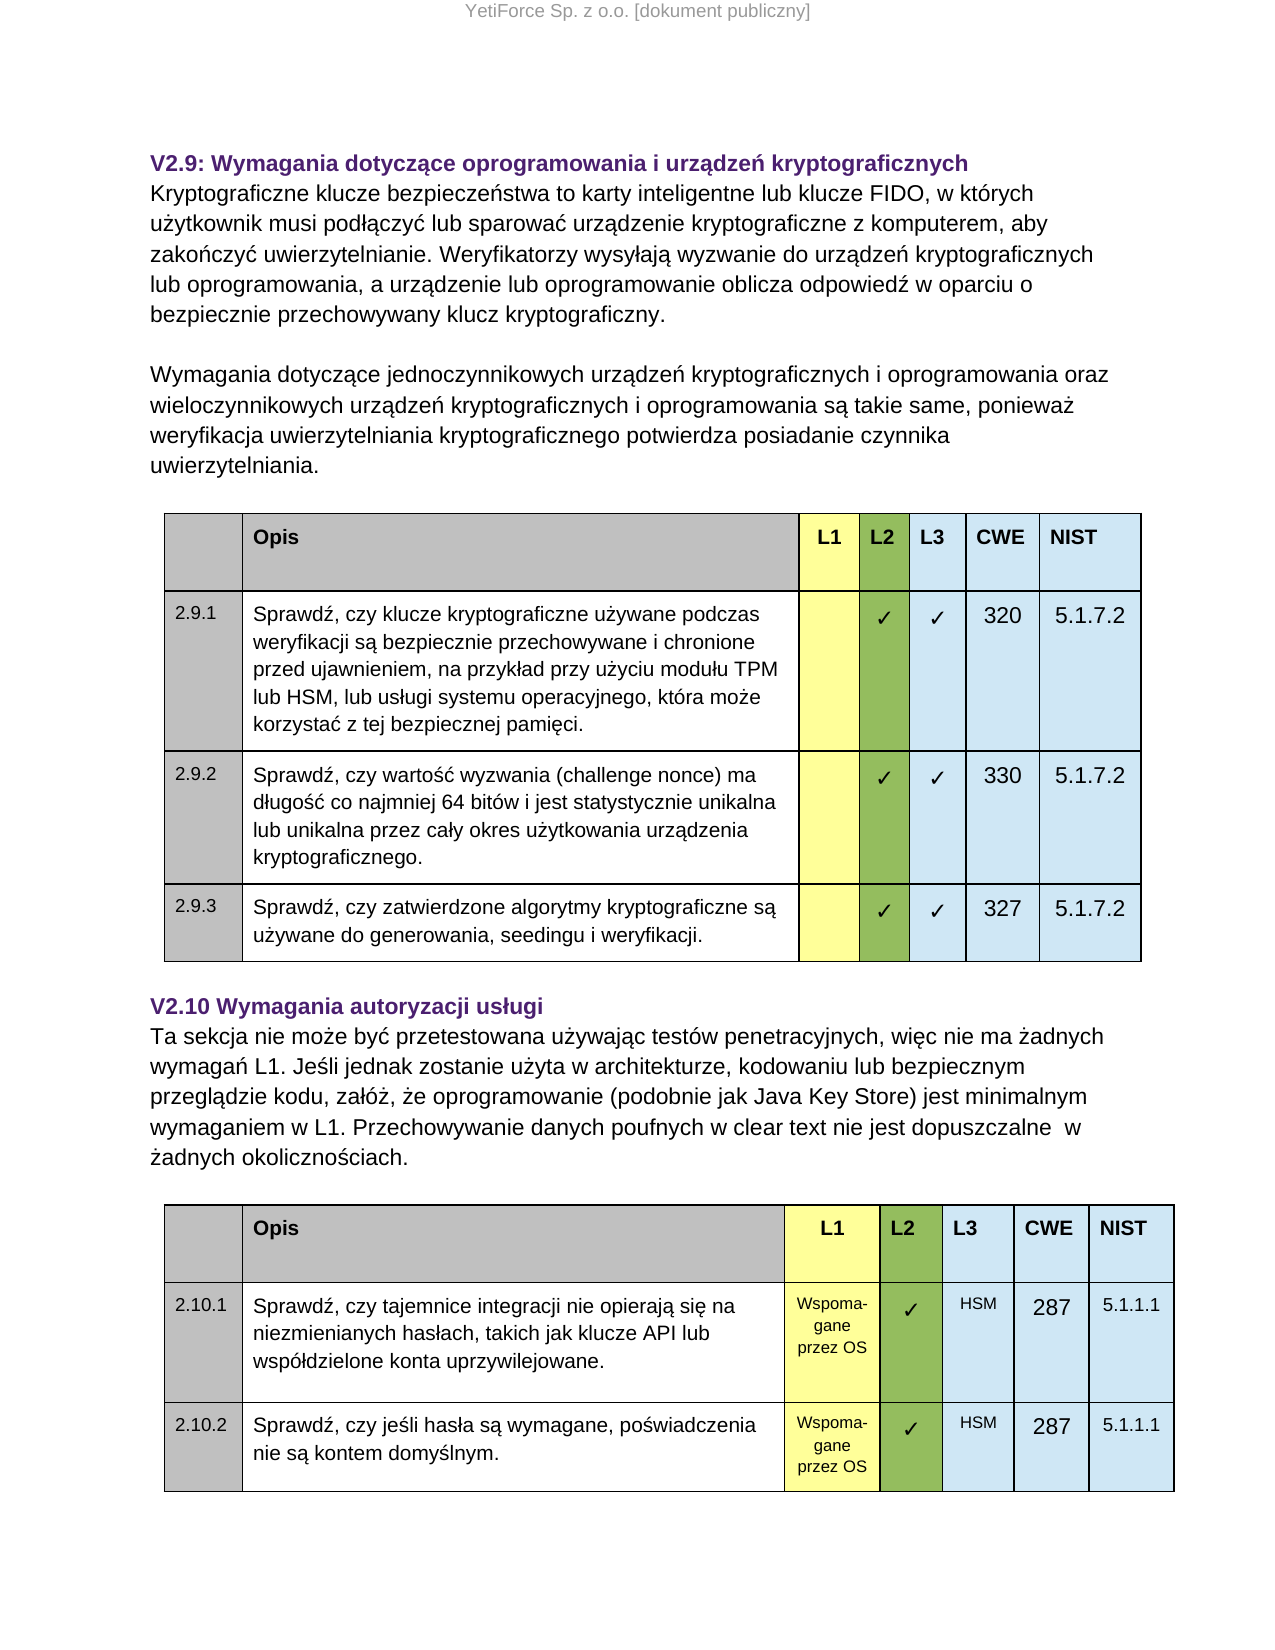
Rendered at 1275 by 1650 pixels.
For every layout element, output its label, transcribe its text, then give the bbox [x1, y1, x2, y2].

table_cell ✓ [910, 752, 965, 883]
table_cell Sprawdź, czy wartość wyzwania (challenge nonce) ma długość co najmniej 64 bitów i jest statystycznie unikalna lub unikalna przez cały okres użytkowania urządzenia kryptograficznego. [243, 752, 798, 883]
table_cell 2.9.3 [165, 885, 242, 961]
table_cell 5.1.1.1 [1090, 1403, 1173, 1491]
text Kryptograficzne klucze bezpieczeństwa to karty inteligentne lub klucze FIDO, w których użytkownik musi podłączyć lub sparować urządzenie kryptograficzne z komputerem, aby zakończyć uwierzytelnianie. Weryfikatorzy wysyłają wyzwanie do urządzeń kryptograficznych lub oprogramowania, a urządzenie lub oprogramowanie oblicza odpowiedź w oparciu o bezpiecznie przechowywany klucz kryptograficzny. [150, 180, 1125, 327]
table_cell ✓ [860, 592, 909, 750]
table_cell Sprawdź, czy zatwierdzone algorytmy kryptograficzne są używane do generowania, seedingu i weryfikacji. [243, 885, 798, 961]
table_header [165, 514, 242, 590]
table_header CWE [967, 514, 1039, 590]
table_cell 320 [967, 592, 1039, 750]
text Wymagania dotyczące jednoczynnikowych urządzeń kryptograficznych i oprogramowania oraz wieloczynnikowych urządzeń kryptograficznych i oprogramowania są takie same, ponieważ weryfikacja uwierzytelniania kryptograficznego potwierdza posiadanie czynnika uwierzytelniania. [150, 361, 1125, 478]
table_header NIST [1090, 1206, 1173, 1282]
text V2.9: Wymagania dotyczące oprogramowania i urządzeń kryptograficznych [150, 150, 1125, 176]
table_cell ✓ [910, 592, 965, 750]
table_cell 2.10.1 [165, 1283, 242, 1401]
table_cell Sprawdź, czy jeśli hasła są wymagane, poświadczenia nie są kontem domyślnym. [243, 1403, 784, 1491]
table_header L3 [910, 514, 965, 590]
table_cell 327 [967, 885, 1039, 961]
table_cell 5.1.1.1 [1090, 1283, 1173, 1401]
table_cell 5.1.7.2 [1040, 885, 1140, 961]
table_header L2 [881, 1206, 942, 1282]
table_cell ✓ [860, 752, 909, 883]
table_cell 330 [967, 752, 1039, 883]
table_cell 2.10.2 [165, 1403, 242, 1491]
table_cell ✓ [881, 1283, 942, 1401]
table_cell Wspoma-gane przez OS [785, 1283, 879, 1401]
table_cell HSM [943, 1283, 1013, 1401]
table_header NIST [1040, 514, 1140, 590]
table_cell Sprawdź, czy tajemnice integracji nie opierają się na niezmienianych hasłach, takich jak klucze API lub współdzielone konta uprzywilejowane. [243, 1283, 784, 1401]
table_cell 2.9.2 [165, 752, 242, 883]
table_header L1 [800, 514, 859, 590]
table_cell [785, 1403, 879, 1491]
table_cell Sprawdź, czy klucze kryptograficzne używane podczas weryfikacji są bezpiecznie przechowywane i chronione przed ujawnieniem, na przykład przy użyciu modułu TPM lub HSM, lub usługi systemu operacyjnego, która może korzystać z tej bezpiecznej pamięci. [243, 592, 798, 750]
table_cell 5.1.7.2 [1040, 592, 1140, 750]
table_header [165, 1206, 242, 1282]
table_header Opis [243, 514, 798, 590]
table_header Opis [243, 1206, 784, 1282]
table_header L3 [943, 1206, 1013, 1282]
table_cell [800, 592, 859, 750]
table_cell HSM [943, 1403, 1013, 1491]
table_cell [800, 752, 859, 883]
table_cell 2.9.1 [165, 592, 242, 750]
table_cell ✓ [910, 885, 965, 961]
text Ta sekcja nie może być przetestowana używając testów penetracyjnych, więc nie ma żadnych wymagań L1. Jeśli jednak zostanie użyta w architekturze, kodowaniu lub bezpiecznym przeglądzie kodu, załóż, że oprogramowanie (podobnie jak Java Key Store) jest minimalnym wymaganiem w L1. Przechowywanie danych poufnych w clear text nie jest dopuszczalne w żadnych okolicznościach. [150, 1023, 1125, 1170]
table_cell ✓ [860, 885, 909, 961]
table_header L2 [860, 514, 909, 590]
table_cell ✓ [881, 1403, 942, 1491]
text V2.10 Wymagania autoryzacji usługi [150, 993, 1125, 1019]
table_cell [800, 885, 859, 961]
table_cell 287 [1015, 1283, 1088, 1401]
table_cell 5.1.7.2 [1040, 752, 1140, 883]
table_header CWE [1015, 1206, 1088, 1282]
table_cell 287 [1015, 1403, 1088, 1491]
table_header L1 [785, 1206, 879, 1282]
